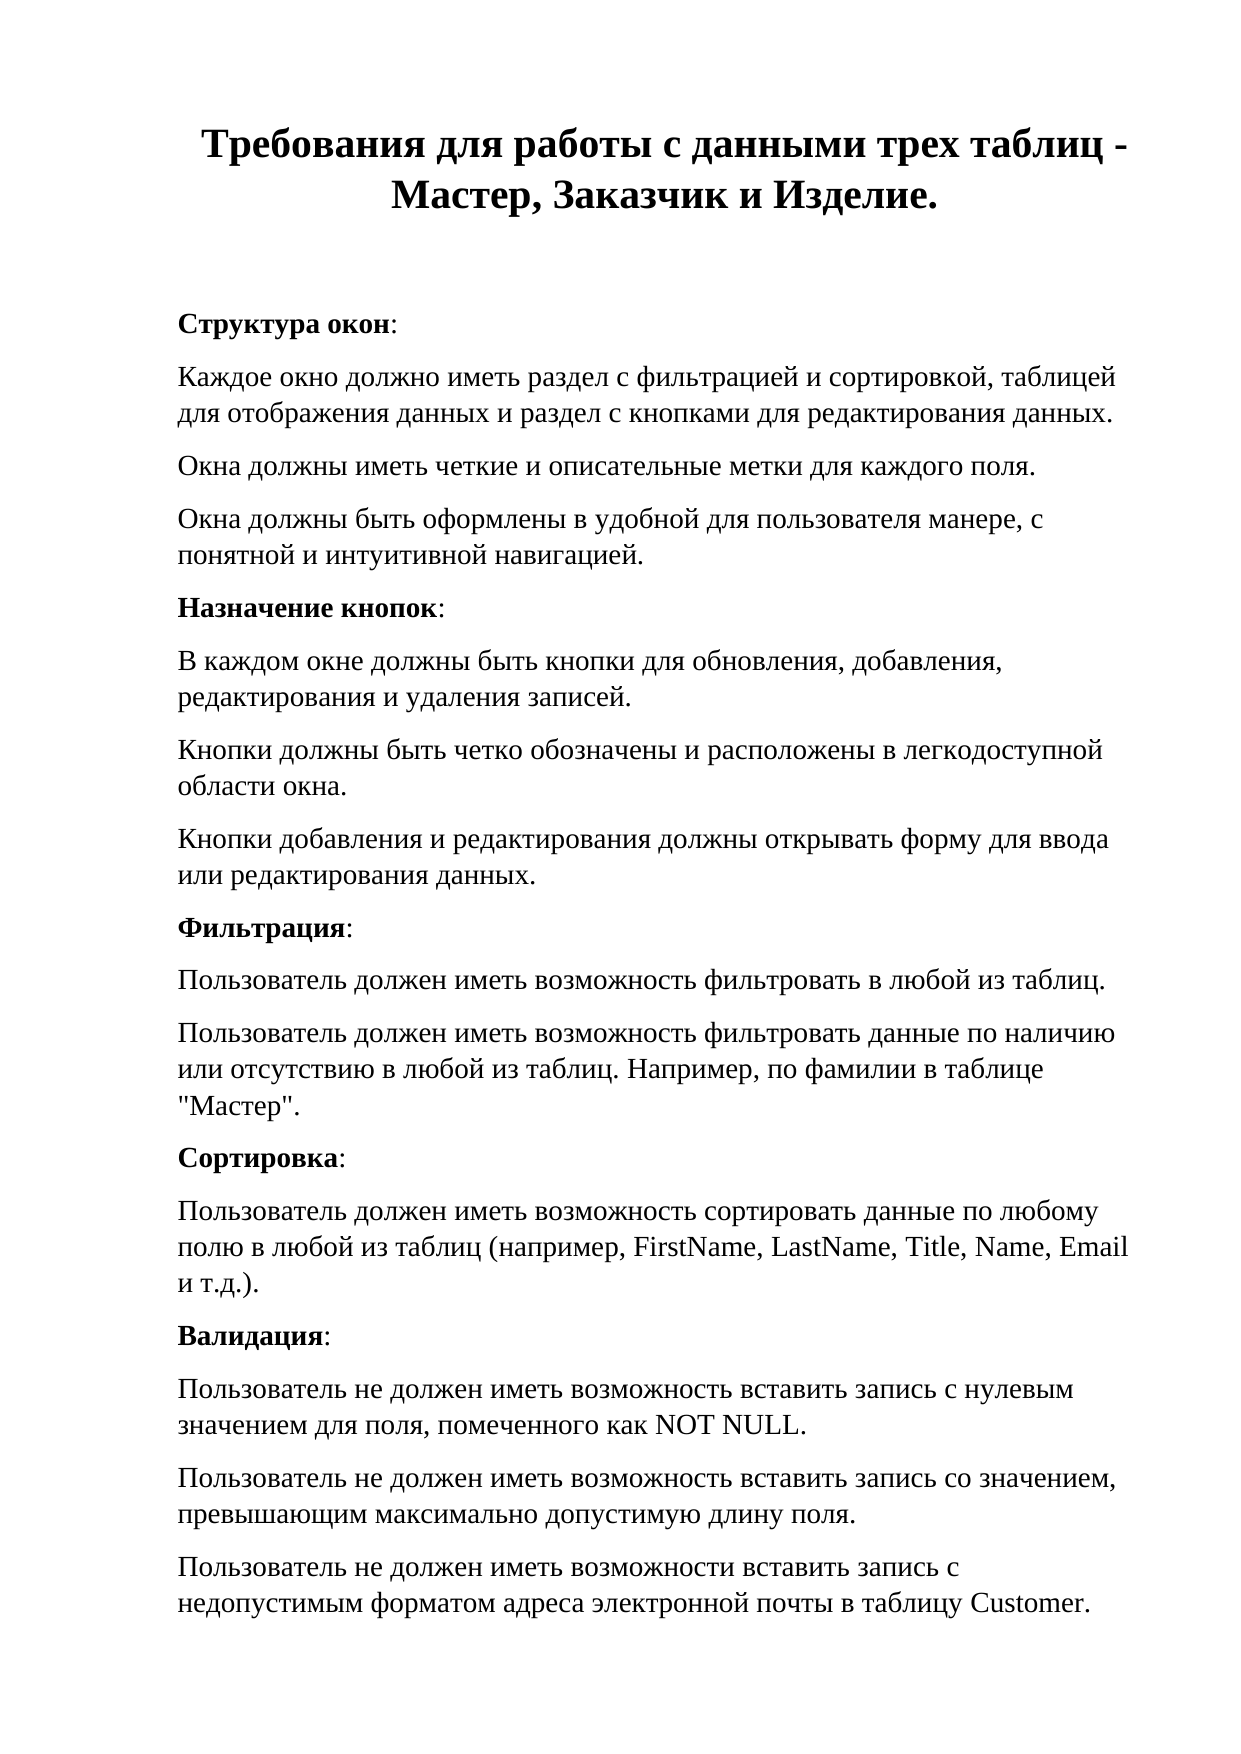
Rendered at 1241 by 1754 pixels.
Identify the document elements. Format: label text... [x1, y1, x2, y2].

text Кнопки должны быть четко обозначены и расположены в легкодоступной области окна. [177, 732, 1152, 801]
text Фильтрация: [177, 910, 1152, 943]
text Структура окон: [177, 306, 1152, 340]
text Назначение кнопок: [177, 590, 1152, 623]
text Пользователь должен иметь возможность фильтровать данные по наличию или отсутствию в любой из таблиц. Например, по фамилии в таблице "Мастер". [177, 1015, 1152, 1121]
text Пользователь должен иметь возможность сортировать данные по любому полю в любой из таблиц (например, FirstName, LastName, Title, Name, Email и т.д.). [177, 1193, 1152, 1299]
text Пользователь не должен иметь возможность вставить запись со значением, превышающим максимально допустимую длину поля. [177, 1460, 1152, 1530]
text Требования для работы с данными трех таблиц - Мастер, Заказчик и Изделие. [177, 118, 1152, 218]
text Окна должны быть оформлены в удобной для пользователя манере, с понятной и интуитивной навигацией. [177, 501, 1152, 571]
text Валидация: [177, 1318, 1152, 1352]
text В каждом окне должны быть кнопки для обновления, добавления, редактирования и удаления записей. [177, 643, 1152, 712]
text Окна должны иметь четкие и описательные метки для каждого поля. [177, 448, 1152, 482]
text Пользователь должен иметь возможность фильтровать в любой из таблиц. [177, 962, 1152, 996]
text Сортировка: [177, 1140, 1152, 1174]
text Каждое окно должно иметь раздел с фильтрацией и сортировкой, таблицей для отображения данных и раздел с кнопками для редактирования данных. [177, 359, 1152, 429]
text Кнопки добавления и редактирования должны открывать форму для ввода или редактирования данных. [177, 821, 1152, 890]
text Пользователь не должен иметь возможность вставить запись с нулевым значением для поля, помеченного как NOT NULL. [177, 1371, 1152, 1441]
text Пользователь не должен иметь возможности вставить запись с недопустимым форматом адреса электронной почты в таблицу Customer. [177, 1549, 1152, 1619]
